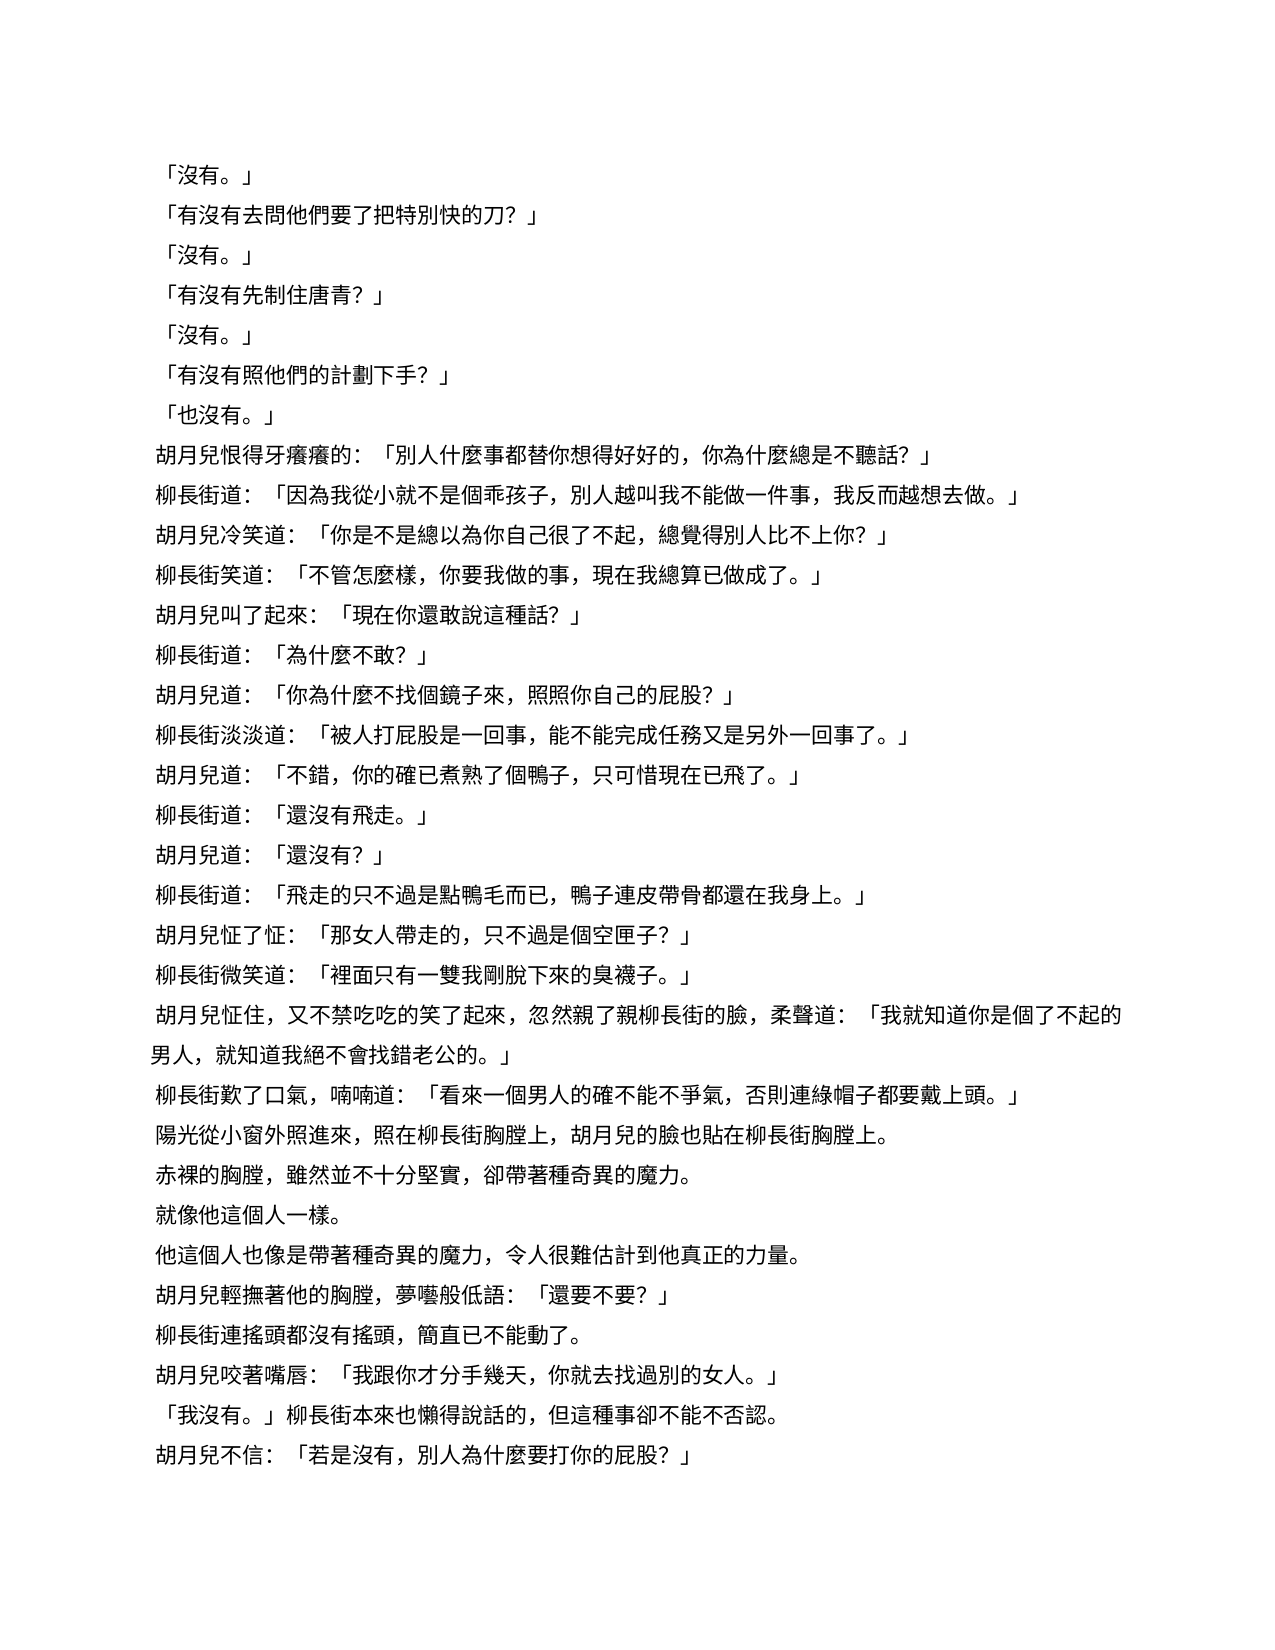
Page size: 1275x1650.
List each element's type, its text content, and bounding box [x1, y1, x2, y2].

text 「沒有。」 [150, 230, 1125, 270]
text 胡月兒恨得牙癢癢的：「別人什麼事都替你想得好好的，你為什麼總是不聽話？」 [150, 430, 1125, 470]
text 「有沒有照他們的計劃下手？」 [150, 350, 1125, 390]
text 胡月兒道：「你為什麼不找個鏡子來，照照你自己的屁股？」 [150, 670, 1125, 710]
text 胡月兒道：「還沒有？」 [150, 830, 1125, 870]
text 柳長街淡淡道：「被人打屁股是一回事，能不能完成任務又是另外一回事了。」 [150, 710, 1125, 750]
text 柳長街道：「因為我從小就不是個乖孩子，別人越叫我不能做一件事，我反而越想去做。」 [150, 470, 1125, 510]
text 胡月兒輕撫著他的胸膛，夢囈般低語：「還要不要？」 [150, 1270, 1125, 1310]
text 「沒有。」 [150, 310, 1125, 350]
text 「沒有。」 [150, 150, 1125, 190]
text 胡月兒道：「不錯，你的確已煮熟了個鴨子，只可惜現在已飛了。」 [150, 750, 1125, 790]
text 「有沒有去問他們要了把特別快的刀？」 [150, 190, 1125, 230]
text 「也沒有。」 [150, 390, 1125, 430]
text 他這個人也像是帶著種奇異的魔力，令人很難估計到他真正的力量。 [150, 1230, 1125, 1270]
text 柳長街歎了口氣，喃喃道：「看來一個男人的確不能不爭氣，否則連綠帽子都要戴上頭。」 [150, 1070, 1125, 1110]
text 胡月兒叫了起來：「現在你還敢說這種話？」 [150, 590, 1125, 630]
text 「有沒有先制住唐青？」 [150, 270, 1125, 310]
text 柳長街道：「飛走的只不過是點鴨毛而已，鴨子連皮帶骨都還在我身上。」 [150, 870, 1125, 910]
text 胡月兒不信：「若是沒有，別人為什麼要打你的屁股？」 [150, 1430, 1125, 1470]
text 柳長街連搖頭都沒有搖頭，簡直已不能動了。 [150, 1310, 1125, 1350]
text 胡月兒怔了怔：「那女人帶走的，只不過是個空匣子？」 [150, 910, 1125, 950]
text 就像他這個人一樣。 [150, 1190, 1125, 1230]
text 胡月兒咬著嘴唇：「我跟你才分手幾天，你就去找過別的女人。」 [150, 1350, 1125, 1390]
text 柳長街笑道：「不管怎麼樣，你要我做的事，現在我總算已做成了。」 [150, 550, 1125, 590]
text 柳長街道：「為什麼不敢？」 [150, 630, 1125, 670]
text 柳長街微笑道：「裡面只有一雙我剛脫下來的臭襪子。」 [150, 950, 1125, 990]
text 柳長街道：「還沒有飛走。」 [150, 790, 1125, 830]
text 陽光從小窗外照進來，照在柳長街胸膛上，胡月兒的臉也貼在柳長街胸膛上。 [150, 1110, 1125, 1150]
text 胡月兒怔住，又不禁吃吃的笑了起來，忽然親了親柳長街的臉，柔聲道：「我就知道你是個了不起的男人，就知道我絕不會找錯老公的。」 [150, 990, 1125, 1070]
text 「我沒有。」柳長街本來也懶得說話的，但這種事卻不能不否認。 [150, 1390, 1125, 1430]
text 赤裸的胸膛，雖然並不十分堅實，卻帶著種奇異的魔力。 [150, 1150, 1125, 1190]
text 胡月兒冷笑道：「你是不是總以為你自己很了不起，總覺得別人比不上你？」 [150, 510, 1125, 550]
